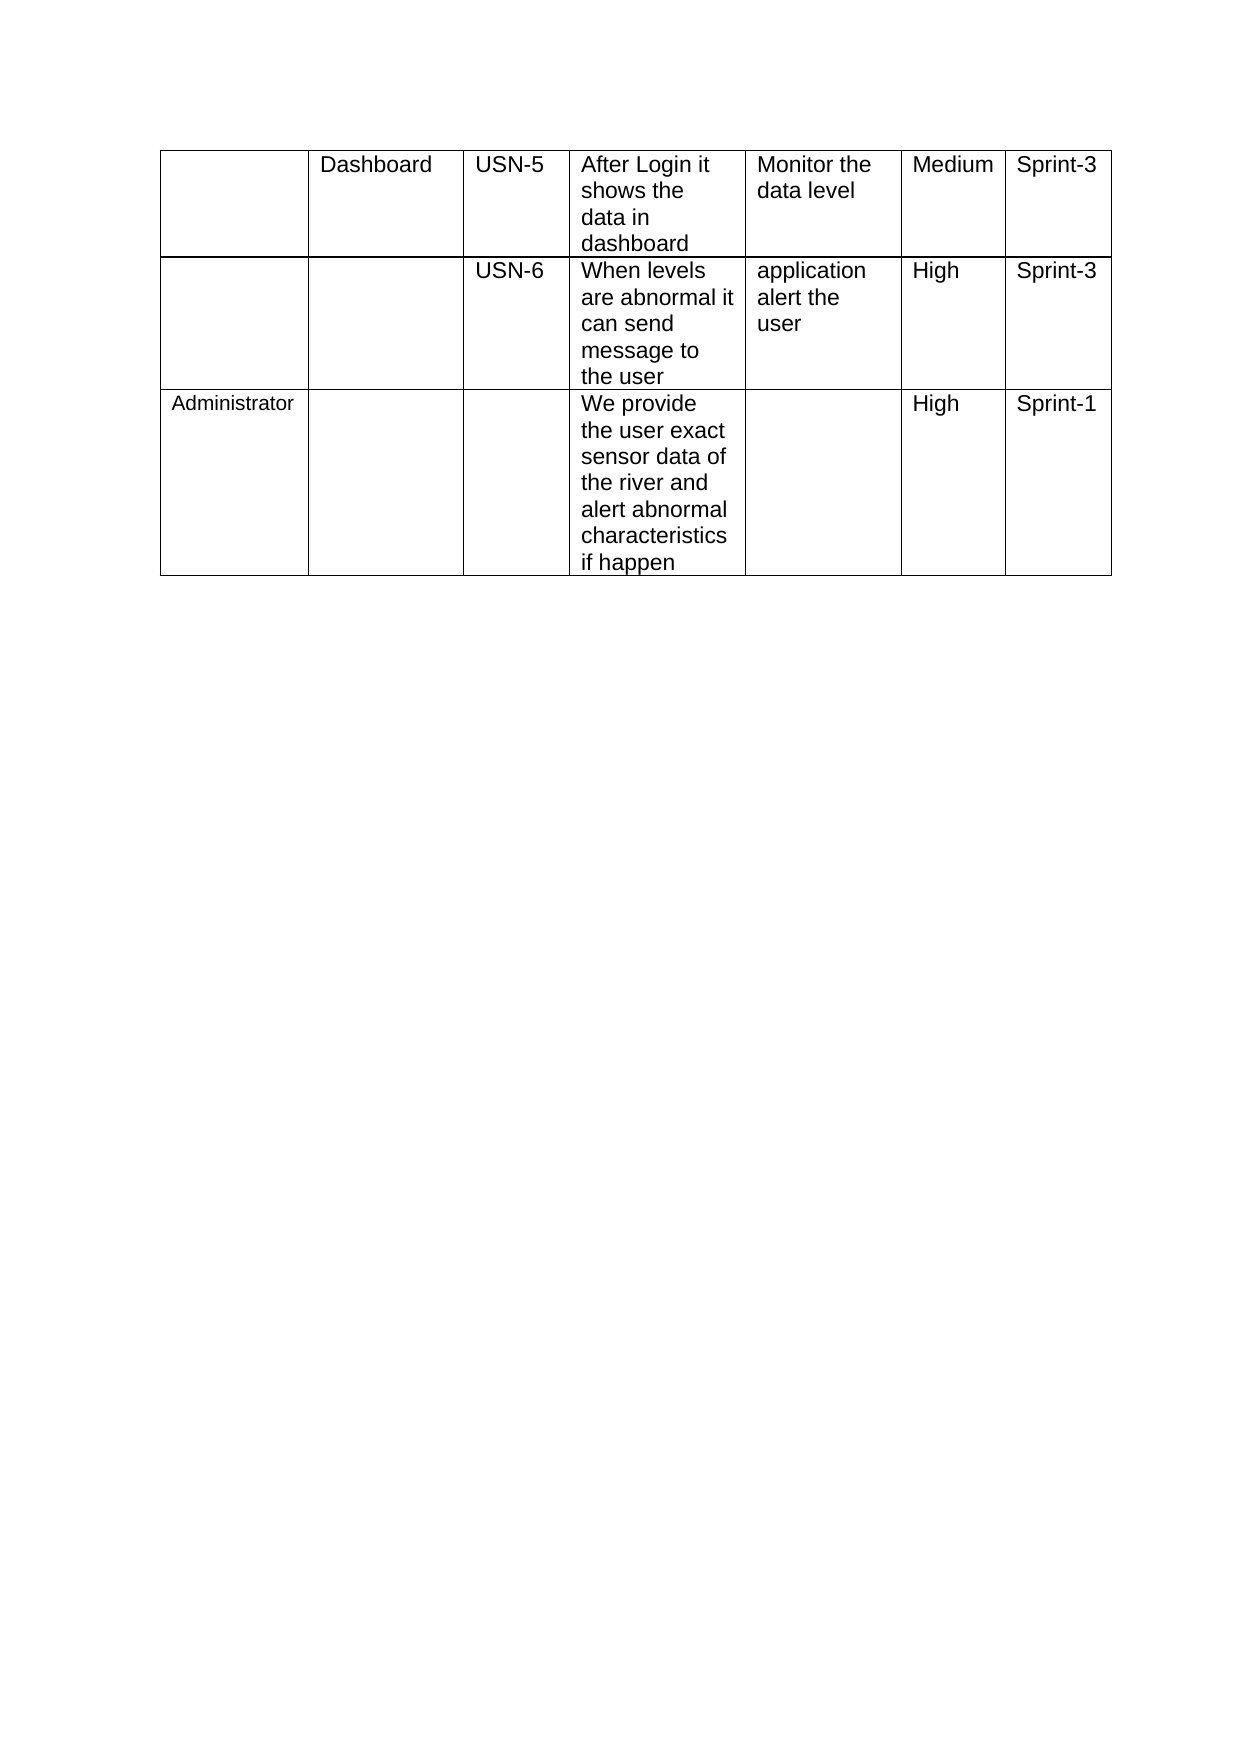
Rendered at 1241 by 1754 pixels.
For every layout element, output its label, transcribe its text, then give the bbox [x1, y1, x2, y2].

table_cell Monitor the data level [746, 151, 901, 256]
table_cell USN-6 [464, 258, 569, 389]
table_cell application alert the user [746, 258, 901, 389]
table_cell [309, 390, 463, 575]
table_cell When levels are abnormal it can send message to the user [570, 258, 745, 389]
table_cell After Login it shows the data in dashboard [570, 151, 745, 256]
table_cell High [902, 258, 1005, 389]
table_cell Dashboard [309, 151, 463, 256]
table_cell [746, 390, 901, 575]
table_cell [309, 258, 463, 389]
table_cell Sprint-1 [1006, 390, 1111, 575]
table_cell Administrator [161, 390, 308, 575]
table_cell We provide the user exact sensor data of the river and alert abnormal characteristics if happen [570, 390, 745, 575]
table_cell [464, 390, 569, 575]
table_cell Medium [902, 151, 1005, 256]
table_cell [161, 151, 308, 256]
table_cell Sprint-3 [1006, 258, 1111, 389]
table_cell High [902, 390, 1005, 575]
table_cell [161, 258, 308, 389]
table_cell Sprint-3 [1006, 151, 1111, 256]
table_cell USN-5 [464, 151, 569, 256]
